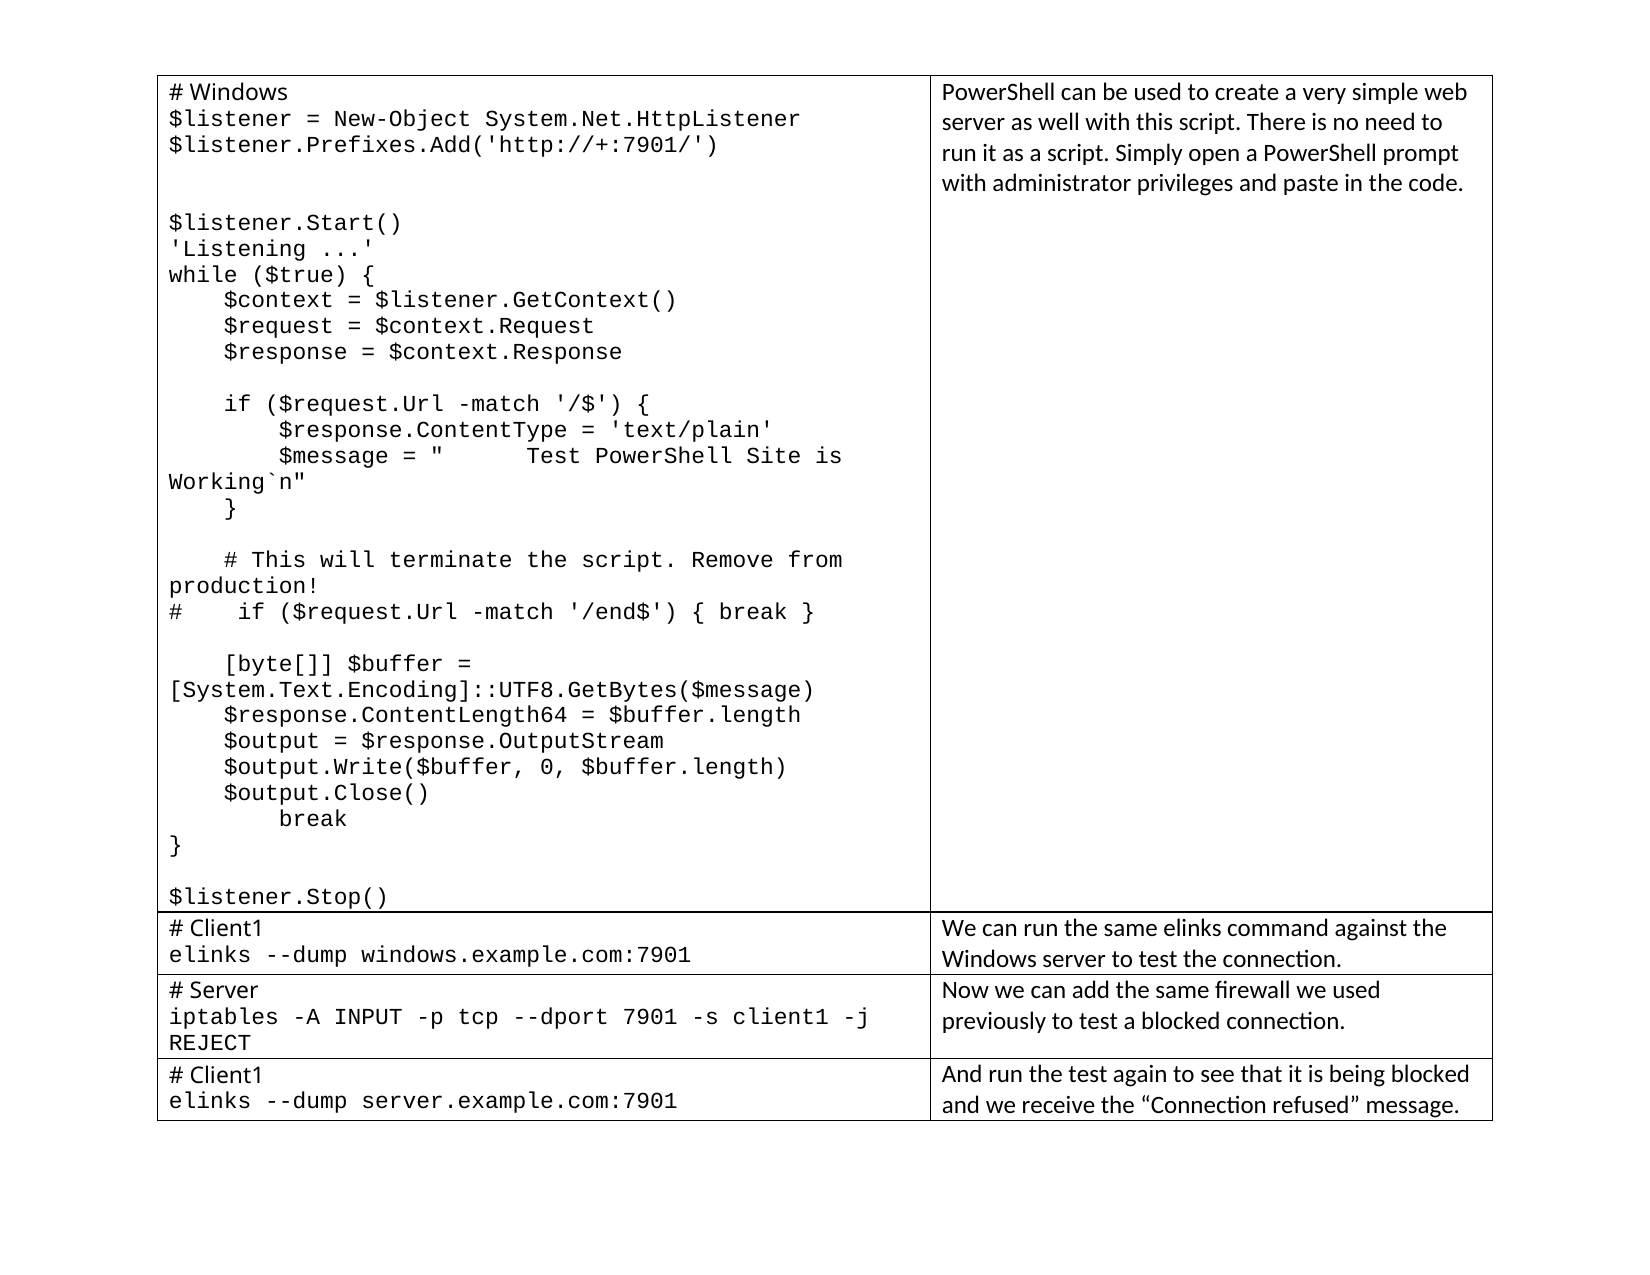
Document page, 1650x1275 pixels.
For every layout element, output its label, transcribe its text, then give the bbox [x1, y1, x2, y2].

table_cell PowerShell can be used to create a very simple web server as well with this script. There is no need to run it as a script. Simply open a PowerShell prompt with administrator privileges and paste in the code. [931, 76, 1492, 911]
table_cell # Client1 elinks --dump server.example.com:7901 [158, 1059, 930, 1120]
table_cell # Client1 elinks --dump windows.example.com:7901 [158, 913, 930, 973]
table_cell And run the test again to see that it is being blocked and we receive the “Connection refused” message. [931, 1059, 1492, 1120]
table_cell We can run the same elinks command against the Windows server to test the connection. [931, 913, 1492, 973]
table_cell # Server iptables -A INPUT -p tcp --dport 7901 -s client1 -j REJECT [158, 975, 930, 1058]
table_cell Now we can add the same firewall we used previously to test a blocked connection. [931, 975, 1492, 1058]
table_cell # Windows $listener = New-Object System.Net.HttpListener $listener.Prefixes.Add('http://+:7901/') $listener.Start() 'Listening ...' while ($true) { $context = $listener.GetContext() $request = $context.Request $response = $context.Response if ($request.Url -match '/$') { $response.ContentType = 'text/plain' $message = " Test PowerShell Site is Working`n" } # This will terminate the script. Remove from production! # if ($request.Url -match '/end$') { break } [byte[]] $buffer = [System.Text.Encoding]::UTF8.GetBytes($message) $response.ContentLength64 = $buffer.length $output = $response.OutputStream $output.Write($buffer, 0, $buffer.length) $output.Close() break } $listener.Stop() [158, 76, 930, 911]
